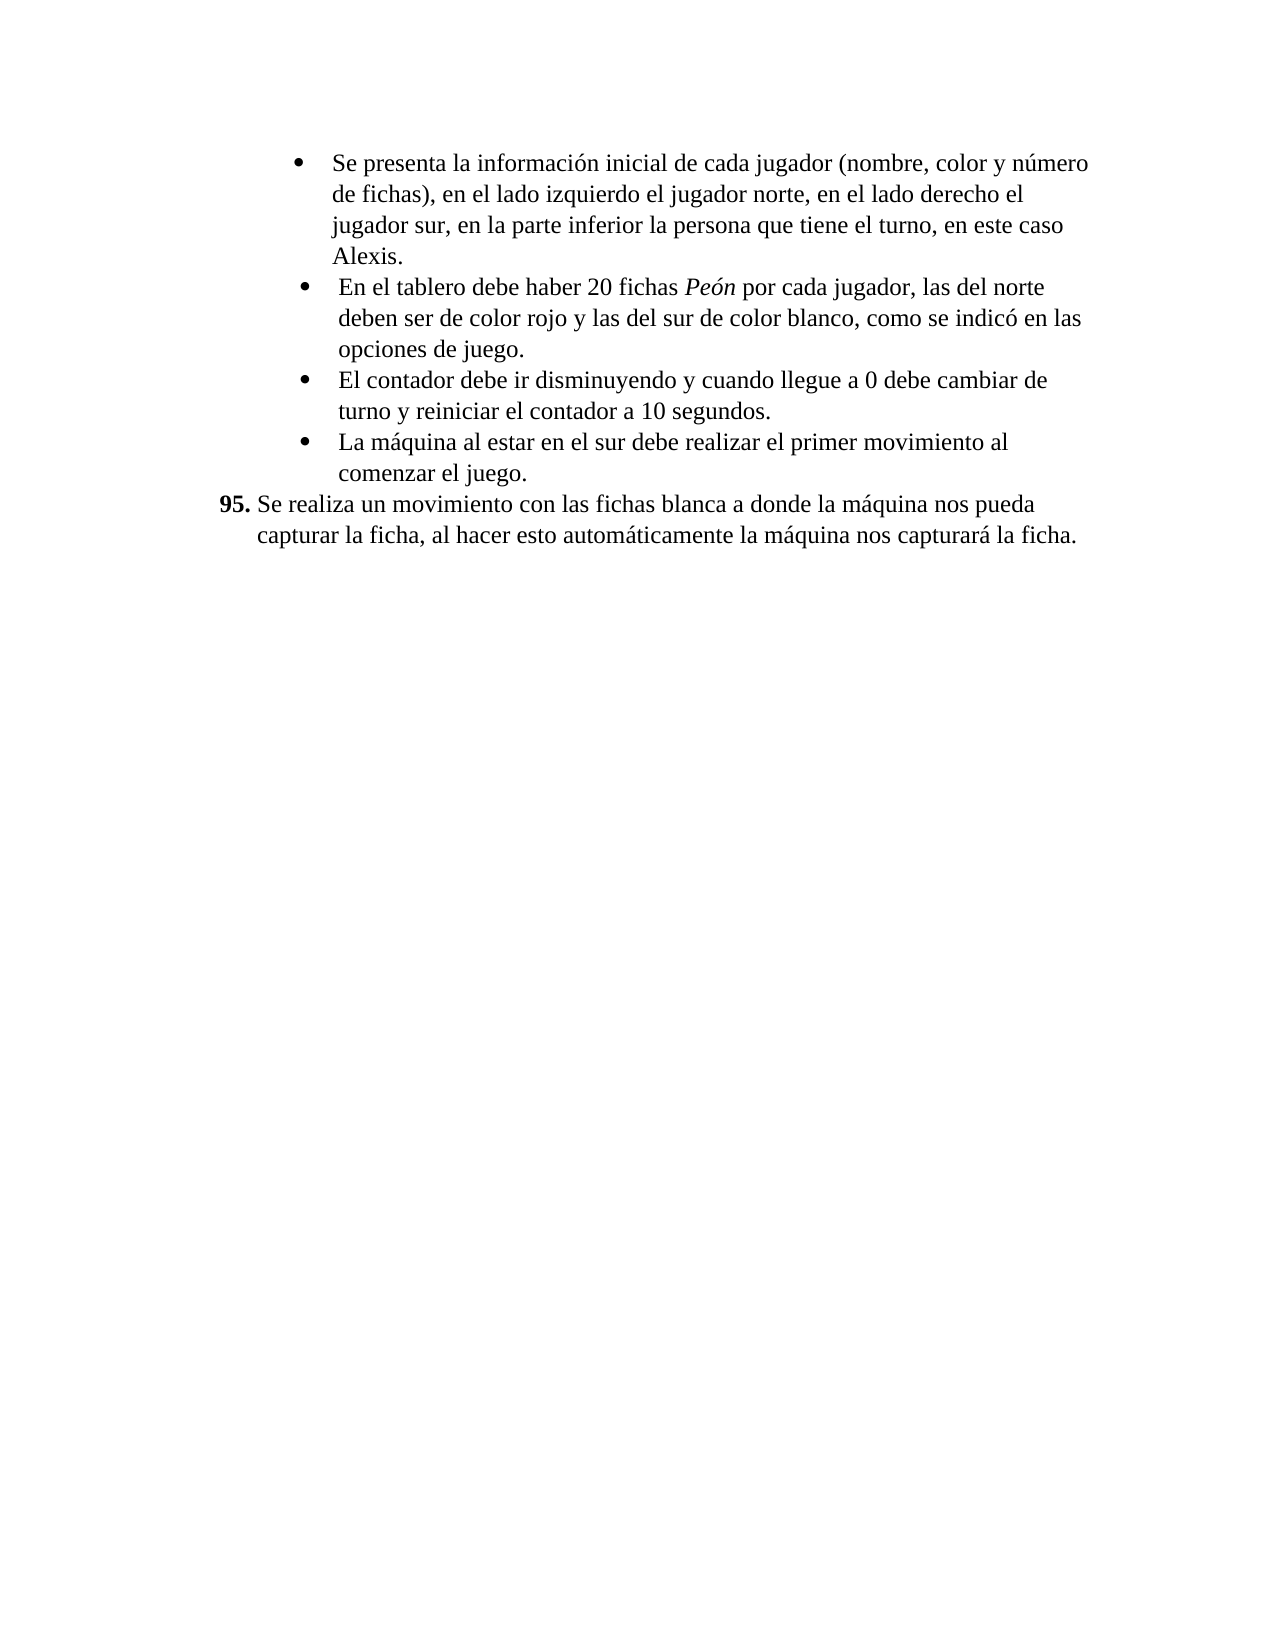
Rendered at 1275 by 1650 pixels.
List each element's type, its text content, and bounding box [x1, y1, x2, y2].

list En el tablero debe haber 20 fichas Peón por cada jugador, las del norte deben ser de color rojo y las del sur de color blanco, como se indicó en las opciones de juego. [301, 272, 1098, 363]
list Se realiza un movimiento con las fichas blanca a donde la máquina nos pueda capturar la ficha, al hacer esto automáticamente la máquina nos capturará la ficha. [219, 489, 1098, 549]
list La máquina al estar en el sur debe realizar el primer movimiento al comenzar el juego. [301, 427, 1098, 487]
list Se presenta la información inicial de cada jugador (nombre, color y número de fichas), en el lado izquierdo el jugador norte, en el lado derecho el jugador sur, en la parte inferior la persona que tiene el turno, en este caso Alexis. [294, 148, 1098, 269]
list El contador debe ir disminuyendo y cuando llegue a 0 debe cambiar de turno y reiniciar el contador a 10 segundos. [301, 365, 1098, 425]
